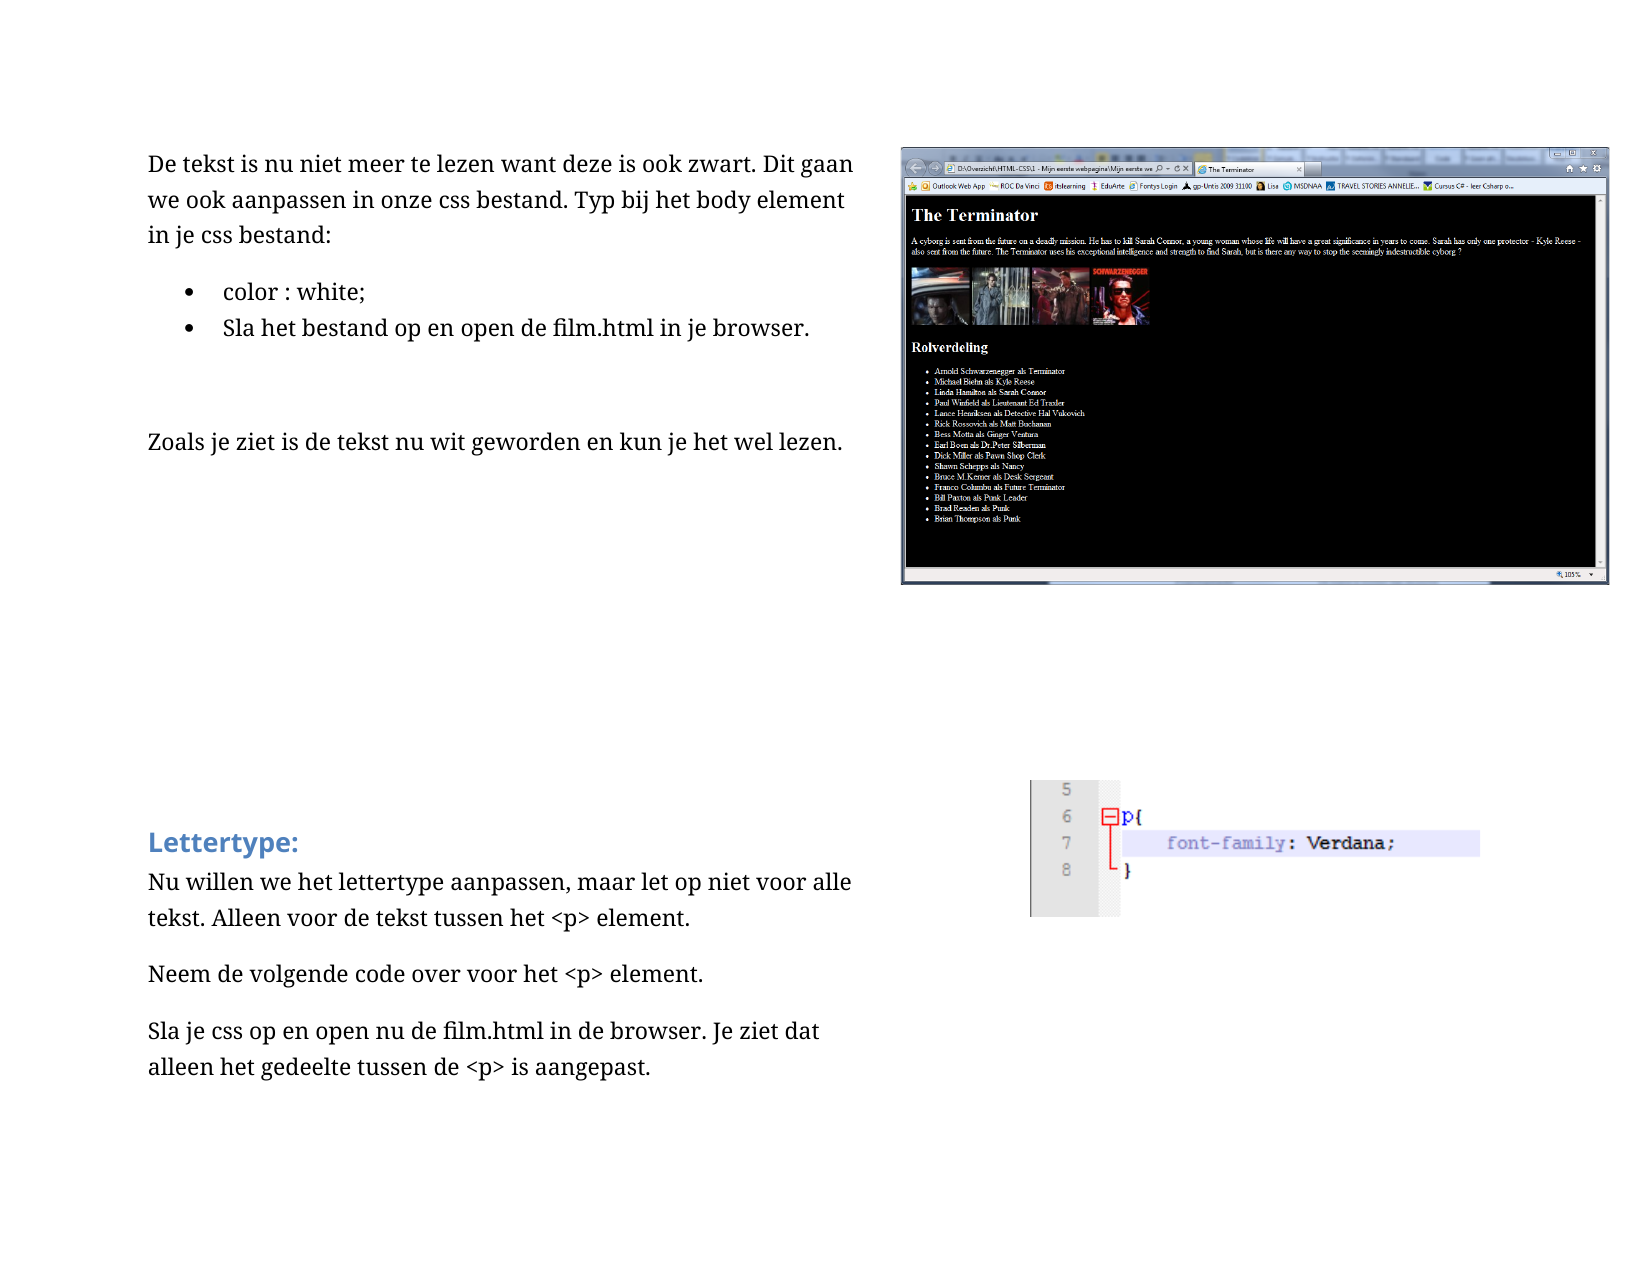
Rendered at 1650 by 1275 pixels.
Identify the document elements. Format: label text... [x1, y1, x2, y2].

picture [900, 147, 1610, 585]
picture [1030, 780, 1481, 917]
text De tekst is nu niet meer te lezen want deze is ook zwart. Dit gaan we ook aanpassen in onze css bestand. Typ bij het body element in je css bestand: [148, 148, 856, 251]
text Zoals je ziet is de tekst nu wit geworden en kun je het wel lezen. [148, 426, 856, 457]
list color : white; [185, 276, 856, 307]
text Neem de volgende code over voor het <p> element. [148, 958, 856, 989]
text Sla je css op en open nu de film.html in de browser. Je ziet dat alleen het gedeelte tussen de <p> is aangepast. [148, 1015, 856, 1082]
text Nu willen we het lettertype aanpassen, maar let op niet voor alle tekst. Alleen voor de tekst tussen het <p> element. [148, 866, 856, 933]
list Sla het bestand op en open de film.html in je browser. [185, 312, 856, 343]
subtitle Lettertype: [148, 823, 856, 860]
